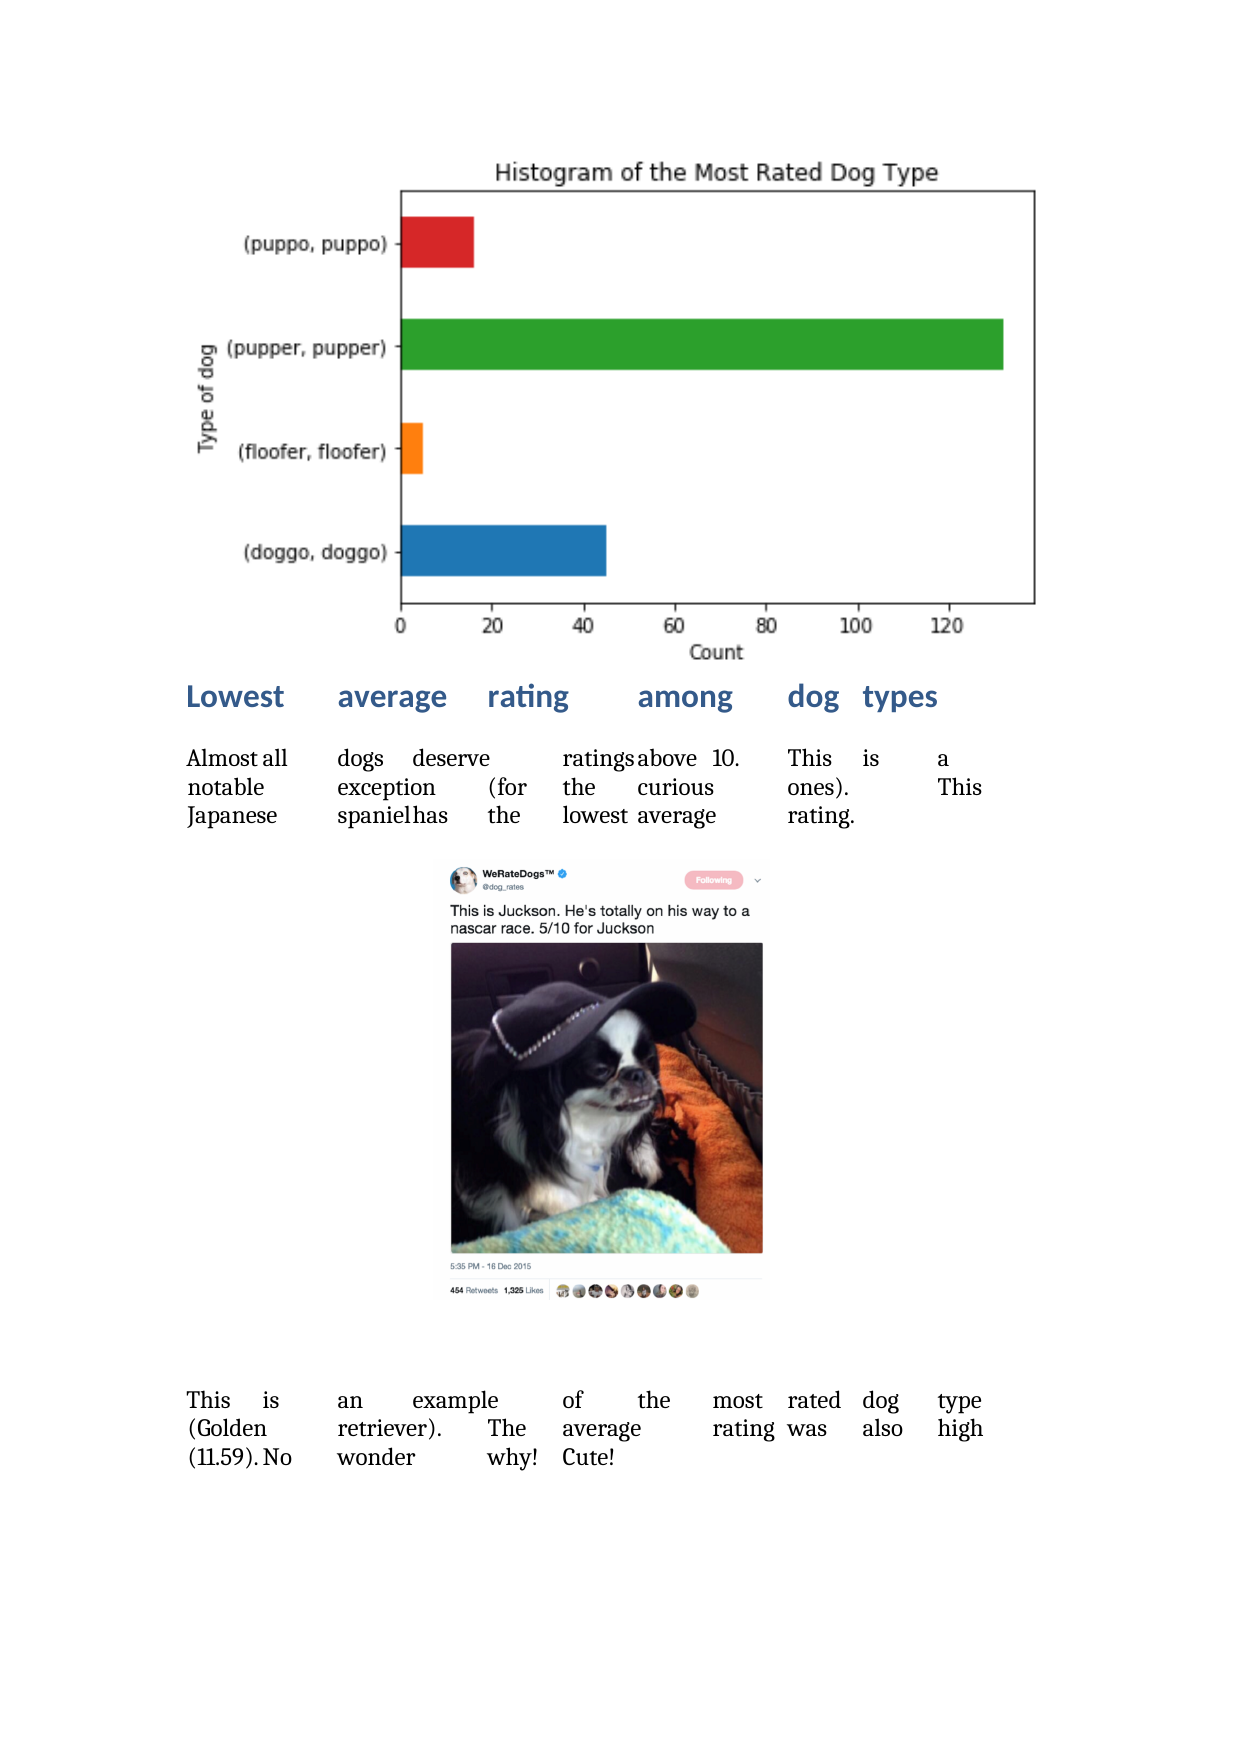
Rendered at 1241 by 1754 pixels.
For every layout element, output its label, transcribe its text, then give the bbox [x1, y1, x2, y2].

text This is an example of the most rated dog type (Golden retriever). The average rating was also high (11.59). No wonder why! Cute! [186, 1386, 1053, 1471]
text Almost all dogs deserve ratings above 10. This is a notable exception (for the curious ones). This Japanese spaniel has the lowest average rating. [186, 744, 1053, 830]
picture [187, 150, 1053, 675]
subtitle Lowest average rating among dog types [186, 675, 1054, 715]
picture [432, 858, 771, 1300]
